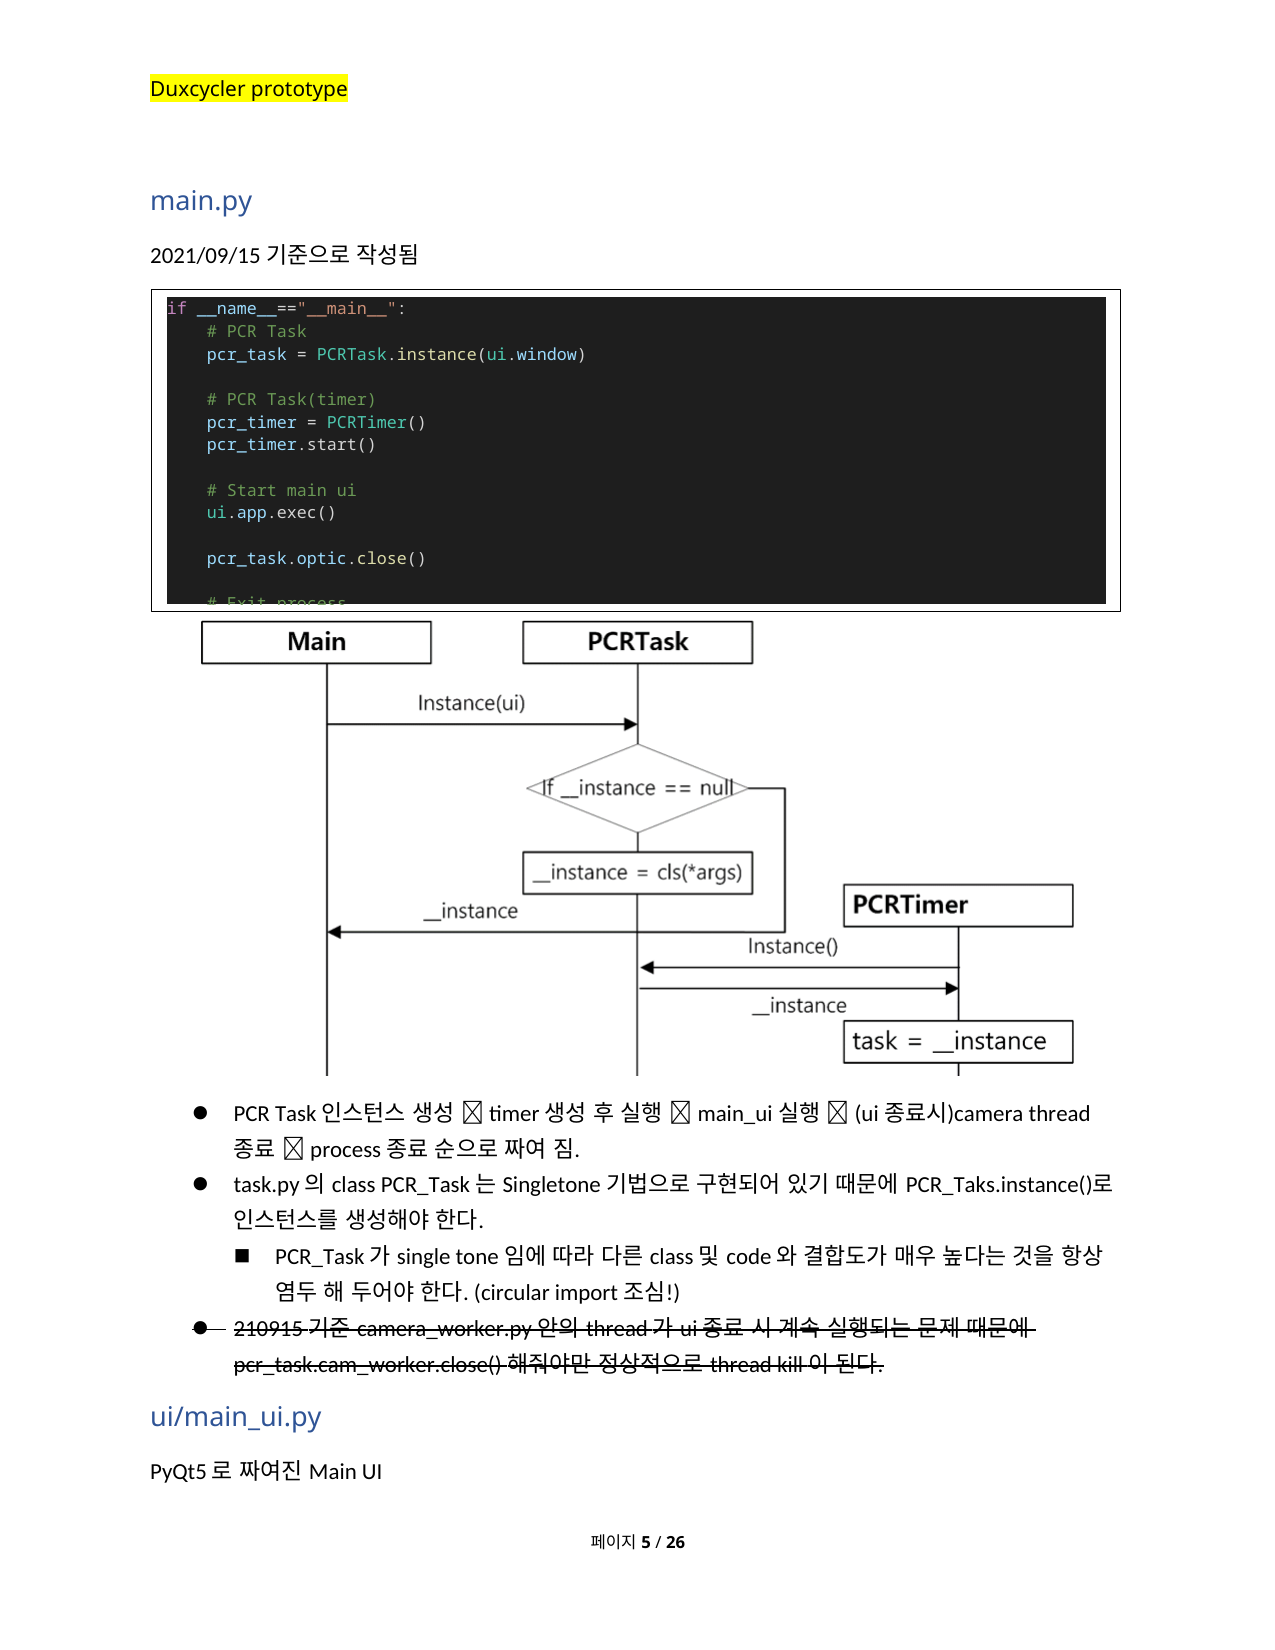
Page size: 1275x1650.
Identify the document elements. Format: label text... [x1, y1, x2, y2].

list PCR Task 인스턴스 생성 timer 생성 후 실행 main_ui 실행 (ui 종료시)camera thread 종료 process 종료 순으로 짜여 짐. [192, 1094, 1125, 1164]
list 210915 기준 camera_worker.py 안의 thread가 ui 종료 시 계속 실행되는 문제 때문에 pcr_task.cam_worker.close() 해줘야만 정상적으로 thread kill이 된다. [192, 1309, 1125, 1379]
picture [201, 616, 1074, 1076]
text PyQt5로 짜여진 Main UI [150, 1453, 1125, 1486]
list task.py의 class PCR_Task는 Singletone 기법으로 구현되어 있기 때문에 PCR_Taks.instance()로 인스턴스를 생성해야 한다. [192, 1166, 1125, 1235]
subtitle ui/main_ui.py [150, 1398, 1125, 1435]
list PCR_Task가 single tone 임에 따라 다른 class 및 code와 결합도가 매우 높다는 것을 항상 염두 해 두어야 한다. (circular import 조심!) [233, 1238, 1125, 1307]
subtitle main.py [150, 181, 1125, 218]
text 2021/09/15 기준으로 작성됨 [150, 237, 1125, 270]
